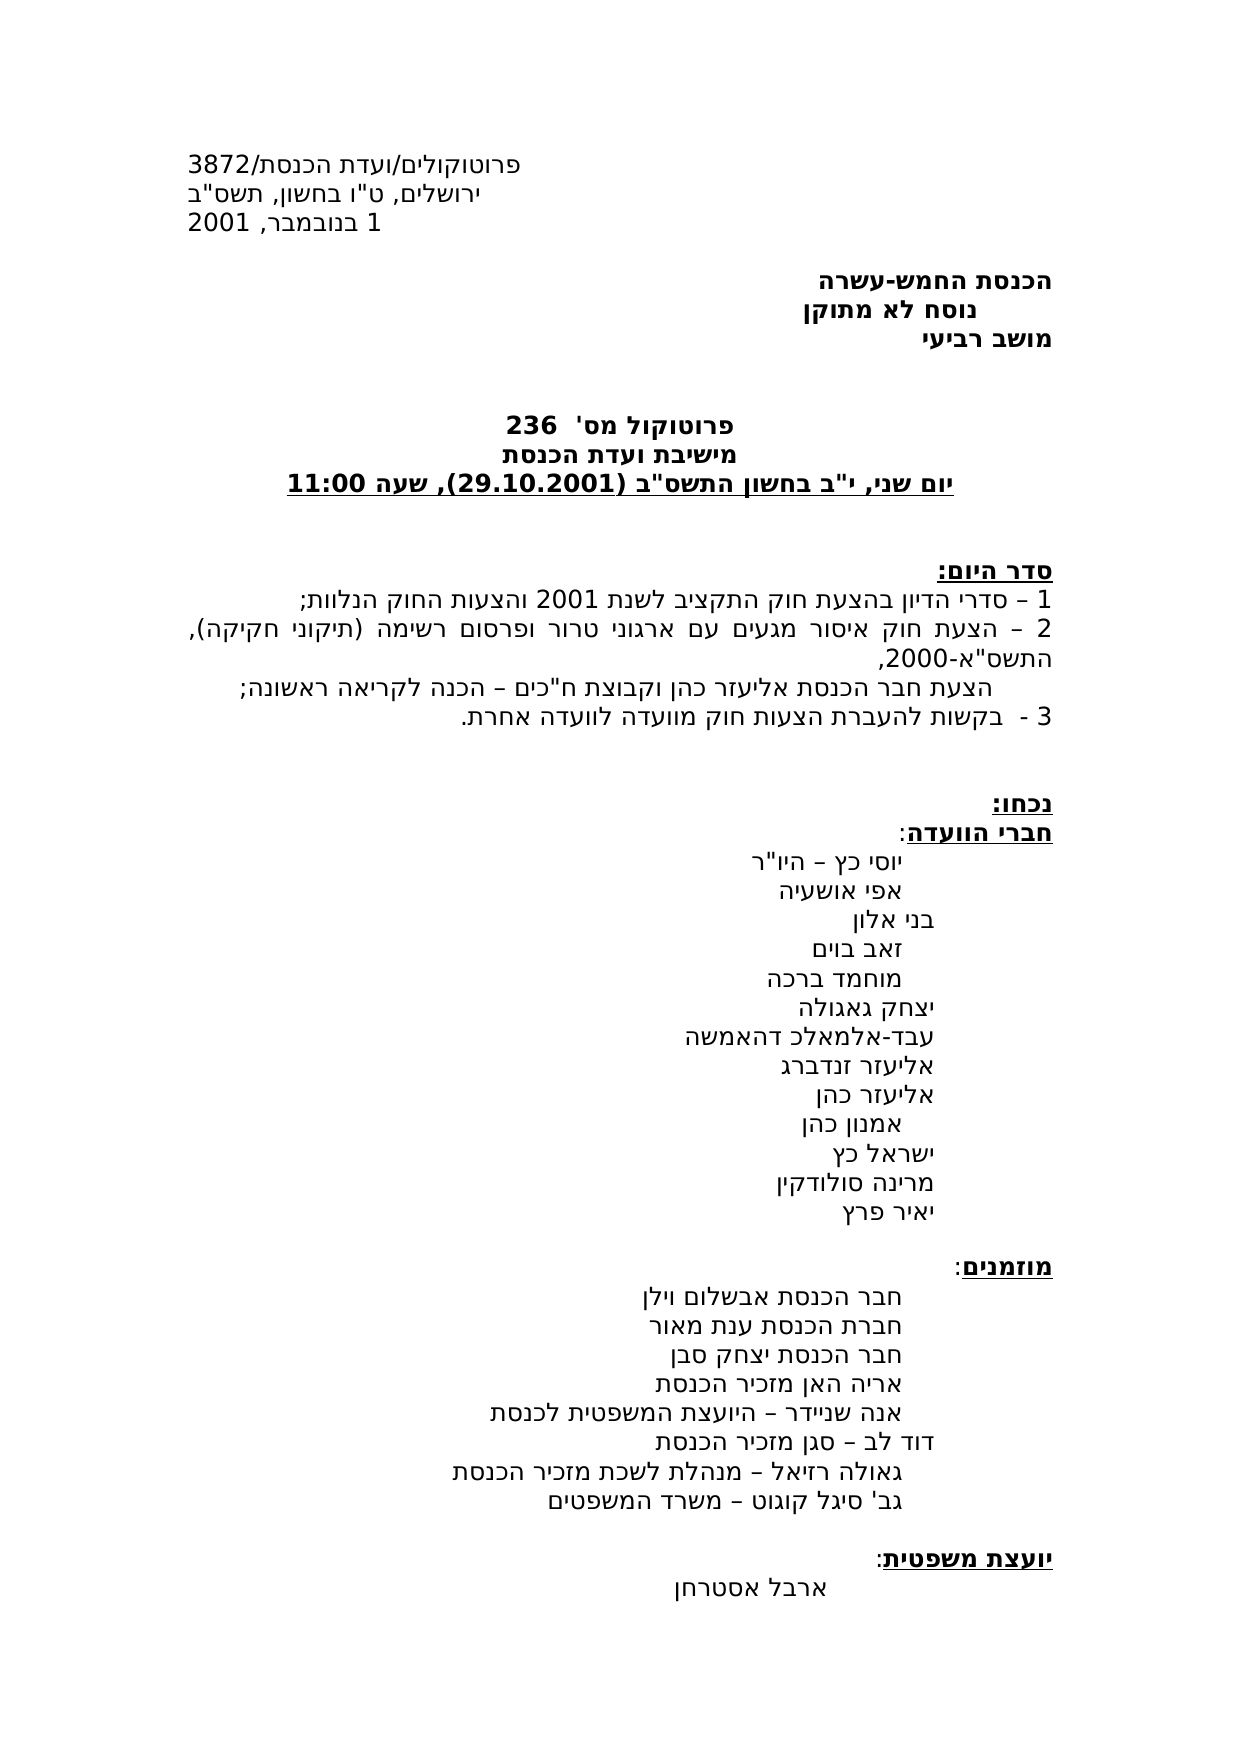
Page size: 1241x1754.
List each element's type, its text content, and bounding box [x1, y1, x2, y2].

text הצעת חבר הכנסת אליעזר כהן וקבוצת ח"כים – הכנה לקריאה ראשונה; [187, 673, 1053, 702]
text יצחק גאגולה [187, 993, 994, 1022]
text חבר הכנסת אבשלום וילן [187, 1282, 1053, 1311]
text עבד-אלמאלכ דהאמשה [187, 1022, 994, 1051]
text אריה האן מזכיר הכנסת [187, 1369, 1053, 1398]
text נכחו: [187, 789, 1053, 818]
text פרוטוקולים/ועדת הכנסת/3872 [187, 150, 1053, 179]
text חברת הכנסת ענת מאור [187, 1311, 1053, 1340]
text גב' סיגל קוגוט – משרד המשפטים [187, 1486, 1053, 1515]
text מוזמנים: [187, 1253, 1053, 1282]
text זאב בוים [187, 934, 1053, 964]
text ישראל כץ [187, 1139, 994, 1168]
text יוסי כץ – היו"ר [187, 847, 1053, 876]
text מוחמד ברכה [187, 964, 1053, 993]
text אליעזר כהן [187, 1080, 994, 1109]
text יועצת משפטית: [187, 1544, 1053, 1573]
text חברי הוועדה: [187, 818, 1053, 847]
text אליעזר זנדברג [187, 1051, 994, 1080]
subtitle הכנסת החמש-עשרה נוסח לא מתוקן [187, 266, 1053, 324]
text חבר הכנסת יצחק סבן [187, 1340, 1053, 1369]
text גאולה רזיאל – מנהלת לשכת מזכיר הכנסת [187, 1457, 1053, 1486]
text דוד לב – סגן מזכיר הכנסת [187, 1428, 994, 1457]
text מישיבת ועדת הכנסת [187, 440, 1053, 469]
text אפי אושעיה [187, 876, 1053, 905]
text מושב רביעי [187, 324, 1053, 354]
text 1 – סדרי הדיון בהצעת חוק התקציב לשנת 2001 והצעות החוק הנלוות; [187, 585, 1053, 614]
text בני אלון [187, 905, 994, 934]
text יאיר פרץ [187, 1197, 994, 1226]
text ירושלים, ט"ו בחשון, תשס"ב [187, 179, 1053, 208]
text 3 - בקשות להעברת הצעות חוק מוועדה לוועדה אחרת. [187, 702, 1053, 731]
text סדר היום: [187, 556, 1053, 585]
text אנה שניידר – היועצת המשפטית לכנסת [187, 1398, 1053, 1428]
text פרוטוקול מס' 236 [187, 411, 1053, 440]
text 2 – הצעת חוק איסור מגעים עם ארגוני טרור ופרסום רשימה (תיקוני חקיקה), התשס"א-2000, [187, 614, 1053, 673]
text אמנון כהן [187, 1109, 1053, 1139]
text ארבל אסטרחן [187, 1573, 1053, 1602]
text מרינה סולודקין [187, 1168, 994, 1197]
text 1 בנובמבר, 2001 [187, 208, 1053, 237]
subtitle יום שני, י"ב בחשון התשס"ב (29.10.2001), שעה 11:00 [187, 469, 1053, 499]
